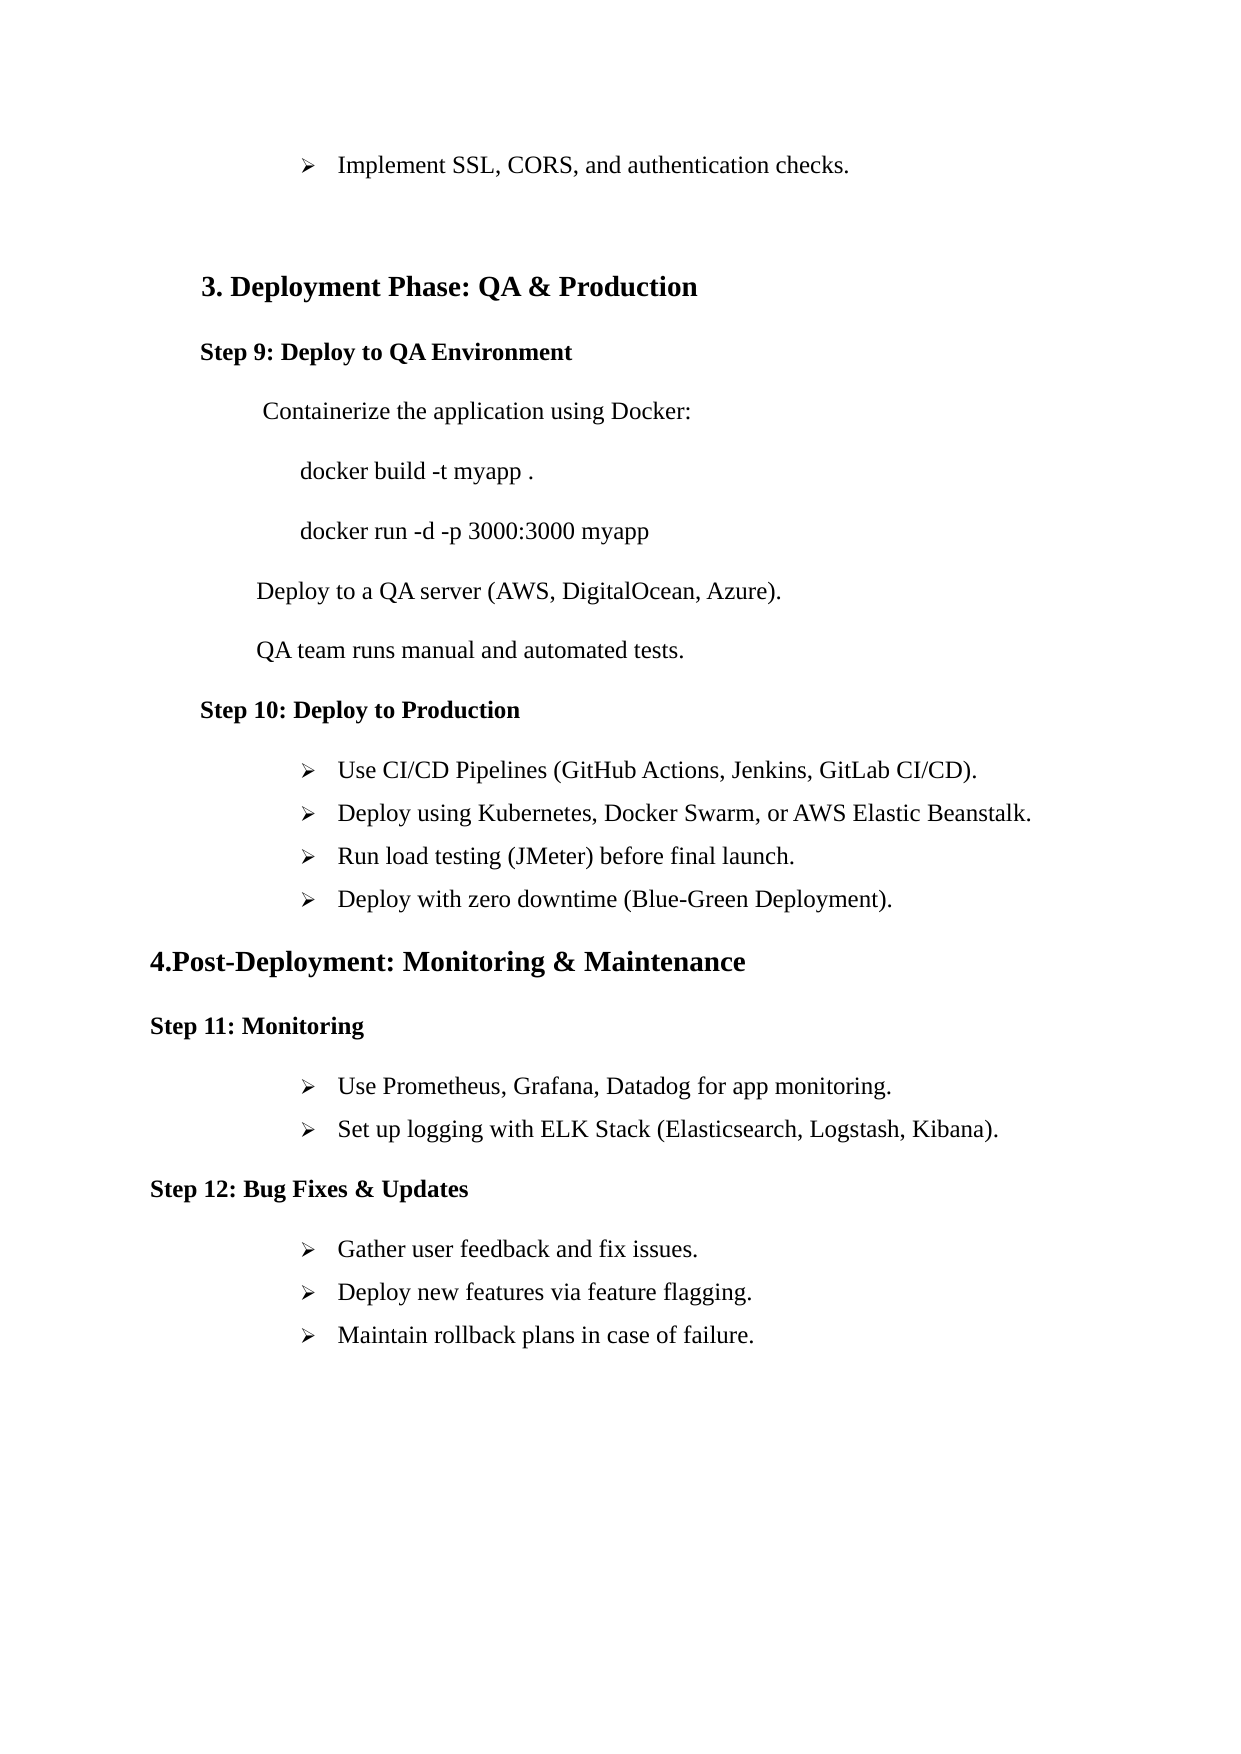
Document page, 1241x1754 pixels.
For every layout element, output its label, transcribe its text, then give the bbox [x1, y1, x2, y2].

list Deploy new features via feature flagging. [300, 1277, 1090, 1306]
text Step 11: Monitoring [150, 1011, 1090, 1040]
list Gather user feedback and fix issues. [300, 1234, 1090, 1262]
text Step 10: Deploy to Production [150, 695, 1090, 724]
list Use CI/CD Pipelines (GitHub Actions, Jenkins, GitLab CI/CD). [300, 755, 1090, 784]
text Deploy to a QA server (AWS, DigitalOcean, Azure). [150, 576, 1090, 604]
list Deploy using Kubernetes, Docker Swarm, or AWS Elastic Beanstalk. [300, 798, 1090, 827]
list Maintain rollback plans in case of failure. [300, 1320, 1090, 1349]
list Run load testing (JMeter) before final launch. [300, 841, 1090, 870]
text Step 12: Bug Fixes & Updates [150, 1174, 1090, 1203]
text docker run -d -p 3000:3000 myapp [150, 516, 1090, 545]
list Use Prometheus, Grafana, Datadog for app monitoring. [300, 1071, 1090, 1100]
text Containerize the application using Docker: [262, 396, 1090, 425]
text 4.Post-Deployment: Monitoring & Maintenance [150, 944, 1090, 978]
text QA team runs manual and automated tests. [225, 636, 1090, 664]
text 3. Deployment Phase: QA & Production [150, 269, 1090, 303]
text docker build -t myapp . [150, 456, 1090, 485]
list Set up logging with ELK Stack (Elasticsearch, Logstash, Kibana). [300, 1114, 1090, 1143]
text Step 9: Deploy to QA Environment [150, 337, 1090, 365]
list Implement SSL, CORS, and authentication checks. [300, 150, 1090, 179]
list Deploy with zero downtime (Blue-Green Deployment). [300, 884, 1090, 913]
